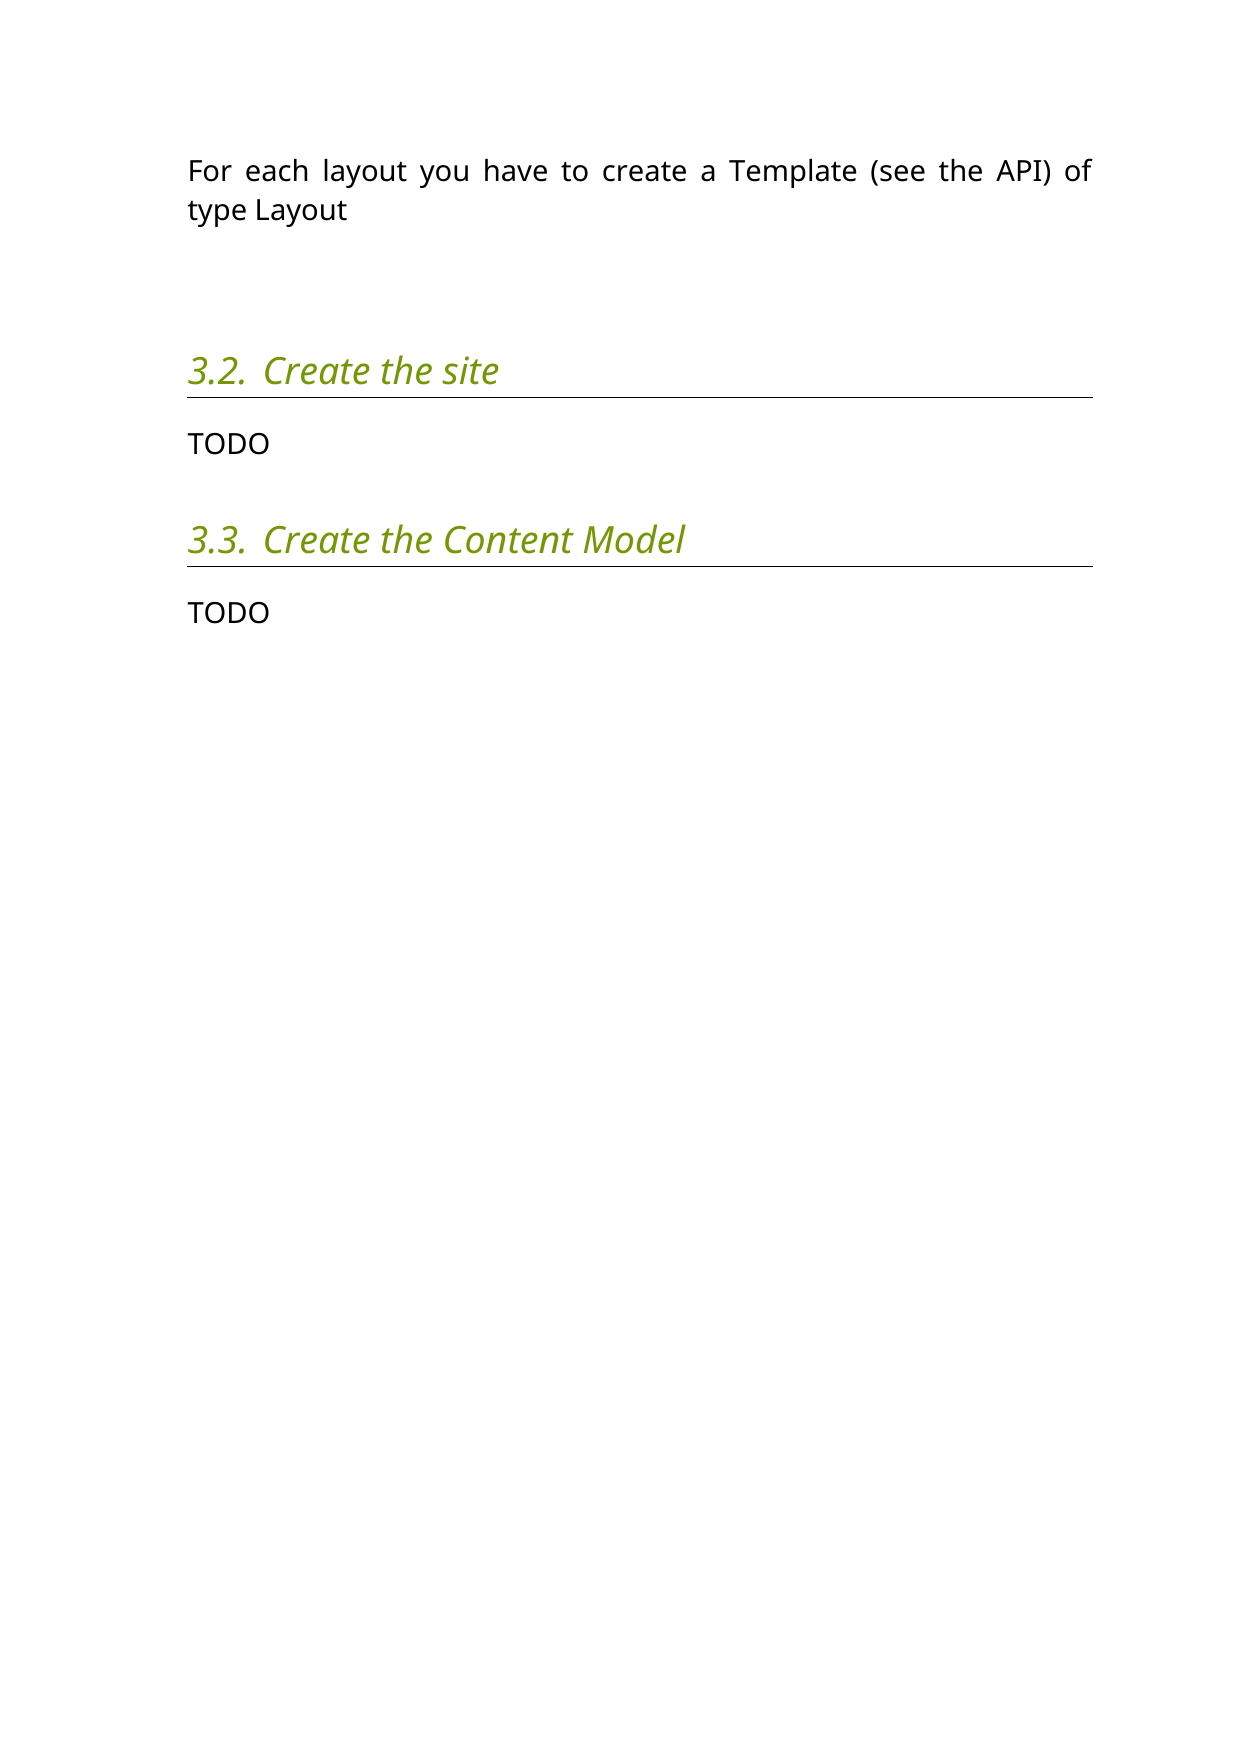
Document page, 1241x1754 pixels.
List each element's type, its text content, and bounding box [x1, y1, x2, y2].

text TODO [187, 423, 1093, 463]
text For each layout you have to create a Template (see the API) of type Layout [187, 150, 1093, 229]
text TODO [187, 592, 1093, 632]
subtitle Create the site [187, 344, 1093, 397]
subtitle Create the Content Model [187, 513, 1093, 566]
